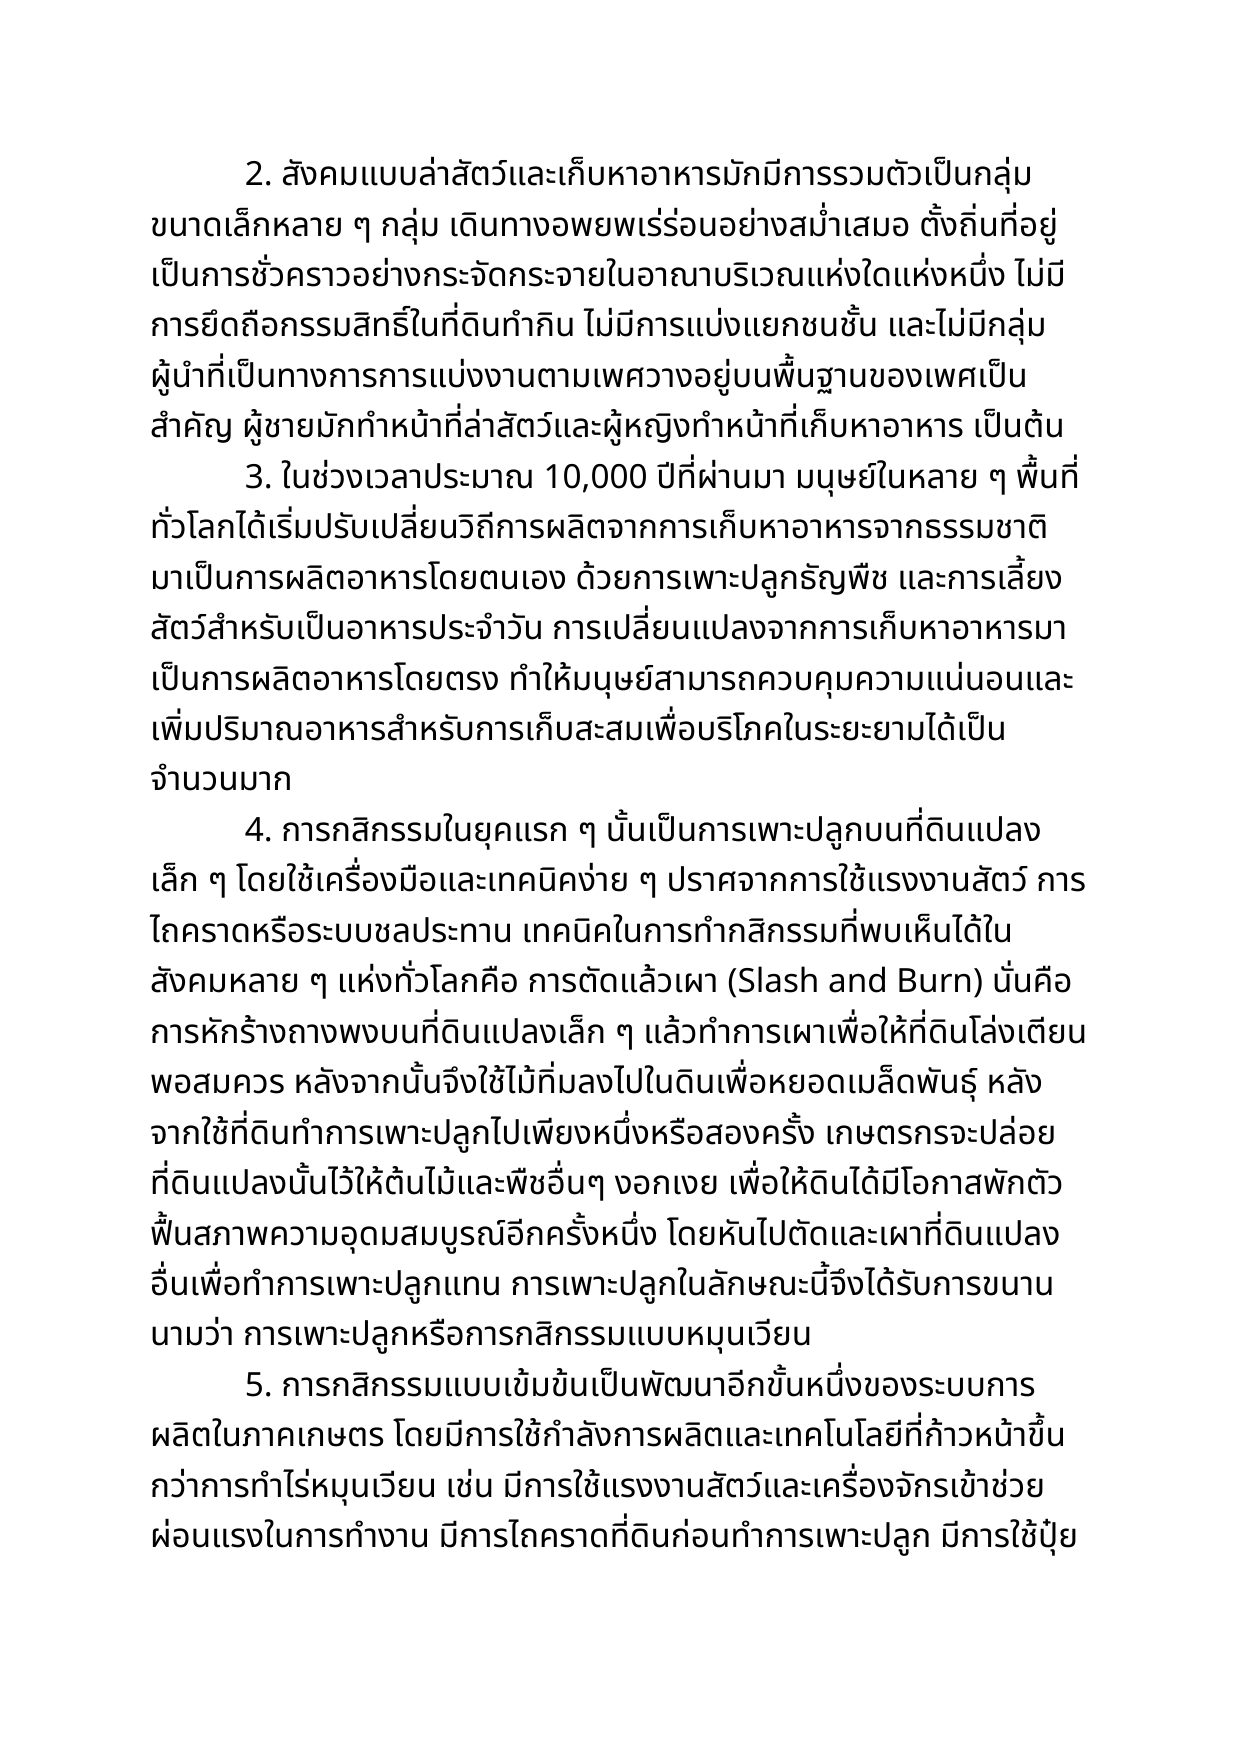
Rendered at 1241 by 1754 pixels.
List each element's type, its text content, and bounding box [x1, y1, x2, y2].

text 3. ในช่วงเวลาประมาณ 10,000 ปีที่ผ่านมา มนุษย์ในหลาย ๆ พื้นที่ทั่วโลกได้เริ่มปรับเปลี่ยนวิถีการผลิตจากการเก็บหาอาหารจากธรรมชาติ มาเป็นการผลิตอาหารโดยตนเอง ด้วยการเพาะปลูกธัญพืช และการเลี้ยงสัตว์สำหรับเป็นอาหารประจำวัน การเปลี่ยนแปลงจากการเก็บหาอาหารมาเป็นการผลิตอาหารโดยตรง ทำให้มนุษย์สามารถควบคุมความแน่นอนและเพิ่มปริมาณอาหารสำหรับการเก็บสะสมเพื่อบริโภคในระยะยามได้เป็นจำนวนมาก [150, 453, 1090, 806]
text 2. สังคมแบบล่าสัตว์และเก็บหาอาหารมักมีการรวมตัวเป็นกลุ่มขนาดเล็กหลาย ๆ กลุ่ม เดินทางอพยพเร่ร่อนอย่างสม่ำเสมอ ตั้งถิ่นที่อยู่เป็นการชั่วคราวอย่างกระจัดกระจายในอาณาบริเวณแห่งใดแห่งหนึ่ง ไม่มีการยึดถือกรรมสิทธิ์ในที่ดินทำกิน ไม่มีการแบ่งแยกชนชั้น และไม่มีกลุ่มผู้นำที่เป็นทางการการแบ่งงานตามเพศวางอยู่บนพื้นฐานของเพศเป็นสำคัญ ผู้ชายมักทำหน้าที่ล่าสัตว์และผู้หญิงทำหน้าที่เก็บหาอาหาร เป็นต้น [150, 150, 1090, 453]
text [150, 1361, 1090, 1563]
text 4. การกสิกรรมในยุคแรก ๆ นั้นเป็นการเพาะปลูกบนที่ดินแปลงเล็ก ๆ โดยใช้เครื่องมือและเทคนิคง่าย ๆ ปราศจากการใช้แรงงานสัตว์ การไถคราดหรือระบบชลประทาน เทคนิคในการทำกสิกรรมที่พบเห็นได้ในสังคมหลาย ๆ แห่งทั่วโลกคือ การตัดแล้วเผา (Slash and Burn) นั่นคือการหักร้างถางพงบนที่ดินแปลงเล็ก ๆ แล้วทำการเผาเพื่อให้ที่ดินโล่งเตียนพอสมควร หลังจากนั้นจึงใช้ไม้ทิ่มลงไปในดินเพื่อหยอดเมล็ดพันธุ์ หลังจากใช้ที่ดินทำการเพาะปลูกไปเพียงหนึ่งหรือสองครั้ง เกษตรกรจะปล่อยที่ดินแปลงนั้นไว้ให้ต้นไม้และพืชอื่นๆ งอกเงย เพื่อให้ดินได้มีโอกาสพักตัวฟื้นสภาพความอุดมสมบูรณ์อีกครั้งหนึ่ง โดยหันไปตัดและเผาที่ดินแปลงอื่นเพื่อทำการเพาะปลูกแทน การเพาะปลูกในลักษณะนี้จึงได้รับการขนานนามว่า การเพาะปลูกหรือการกสิกรรมแบบหมุนเวียน [150, 806, 1090, 1361]
